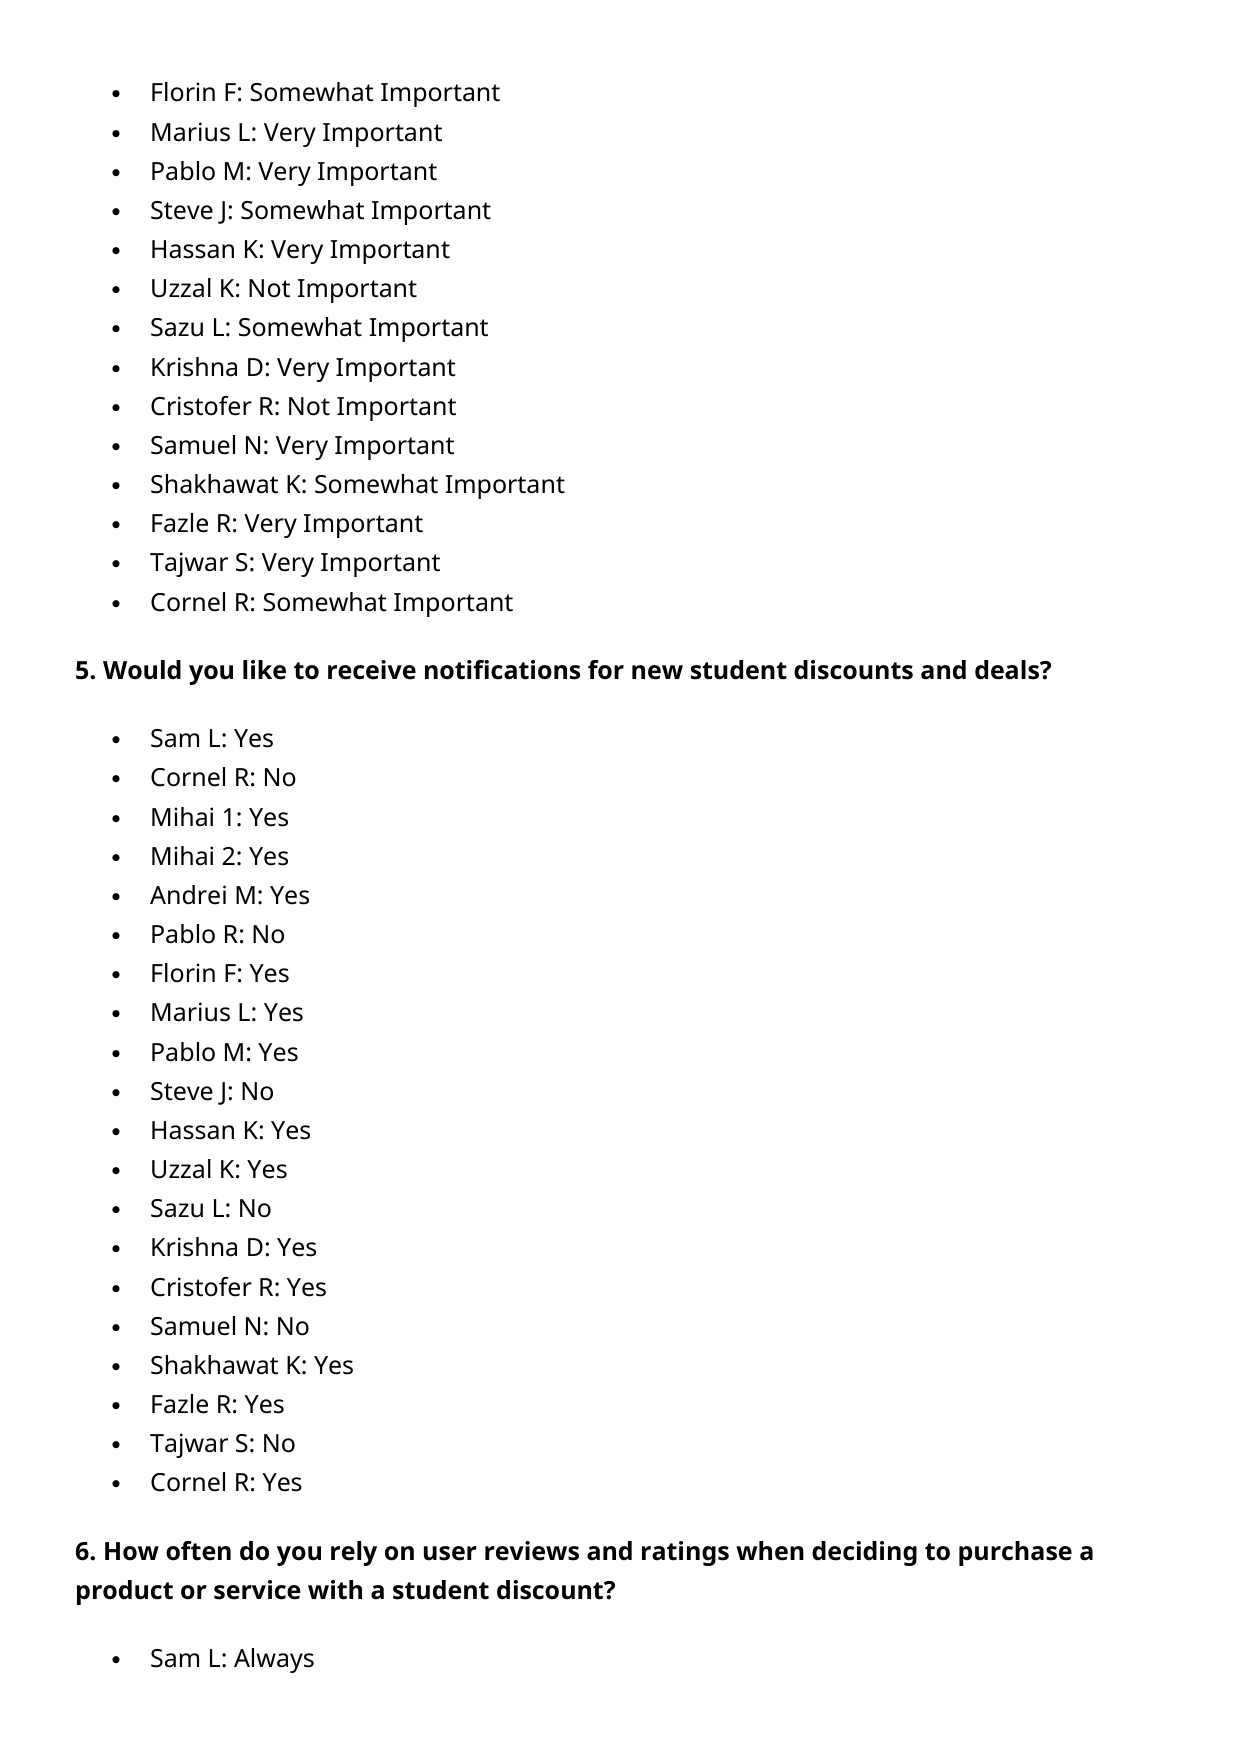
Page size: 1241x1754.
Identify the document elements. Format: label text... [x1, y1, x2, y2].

list Pablo R: No [112, 917, 1165, 951]
list Uzzal K: Yes [112, 1152, 1165, 1186]
list Cornel R: Somewhat Important [112, 584, 1165, 618]
text 6. How often do you rely on user reviews and ratings when deciding to purchase a product or service with a student discount? [75, 1533, 1165, 1607]
list Shakhawat K: Yes [112, 1347, 1165, 1382]
list Sazu L: No [112, 1191, 1165, 1225]
list Mihai 2: Yes [112, 838, 1165, 872]
list Hassan K: Yes [112, 1112, 1165, 1147]
list Florin F: Yes [112, 956, 1165, 990]
list Steve J: Somewhat Important [112, 192, 1165, 227]
list Hassan K: Very Important [112, 232, 1165, 266]
list Andrei M: Yes [112, 877, 1165, 912]
list Samuel N: No [112, 1308, 1165, 1342]
list Pablo M: Very Important [112, 153, 1165, 187]
list Mihai 1: Yes [112, 799, 1165, 833]
list Sam L: Always [112, 1641, 1165, 1675]
list Sam L: Yes [112, 721, 1165, 755]
list Tajwar S: No [112, 1426, 1165, 1460]
list Samuel N: Very Important [112, 427, 1165, 462]
list Uzzal K: Not Important [112, 271, 1165, 305]
list Cornel R: No [112, 760, 1165, 794]
list Shakhawat K: Somewhat Important [112, 467, 1165, 501]
list Cornel R: Yes [112, 1465, 1165, 1499]
list Krishna D: Yes [112, 1230, 1165, 1264]
list Cristofer R: Yes [112, 1269, 1165, 1303]
list Sazu L: Somewhat Important [112, 310, 1165, 344]
list Krishna D: Very Important [112, 349, 1165, 383]
list Marius L: Yes [112, 995, 1165, 1029]
list Marius L: Very Important [112, 114, 1165, 148]
text 5. Would you like to receive notifications for new student discounts and deals? [75, 652, 1165, 687]
list Florin F: Somewhat Important [112, 75, 1165, 109]
list Cristofer R: Not Important [112, 388, 1165, 422]
list Fazle R: Very Important [112, 506, 1165, 540]
list Steve J: No [112, 1073, 1165, 1107]
list Fazle R: Yes [112, 1387, 1165, 1421]
list Pablo M: Yes [112, 1034, 1165, 1068]
list Tajwar S: Very Important [112, 545, 1165, 579]
